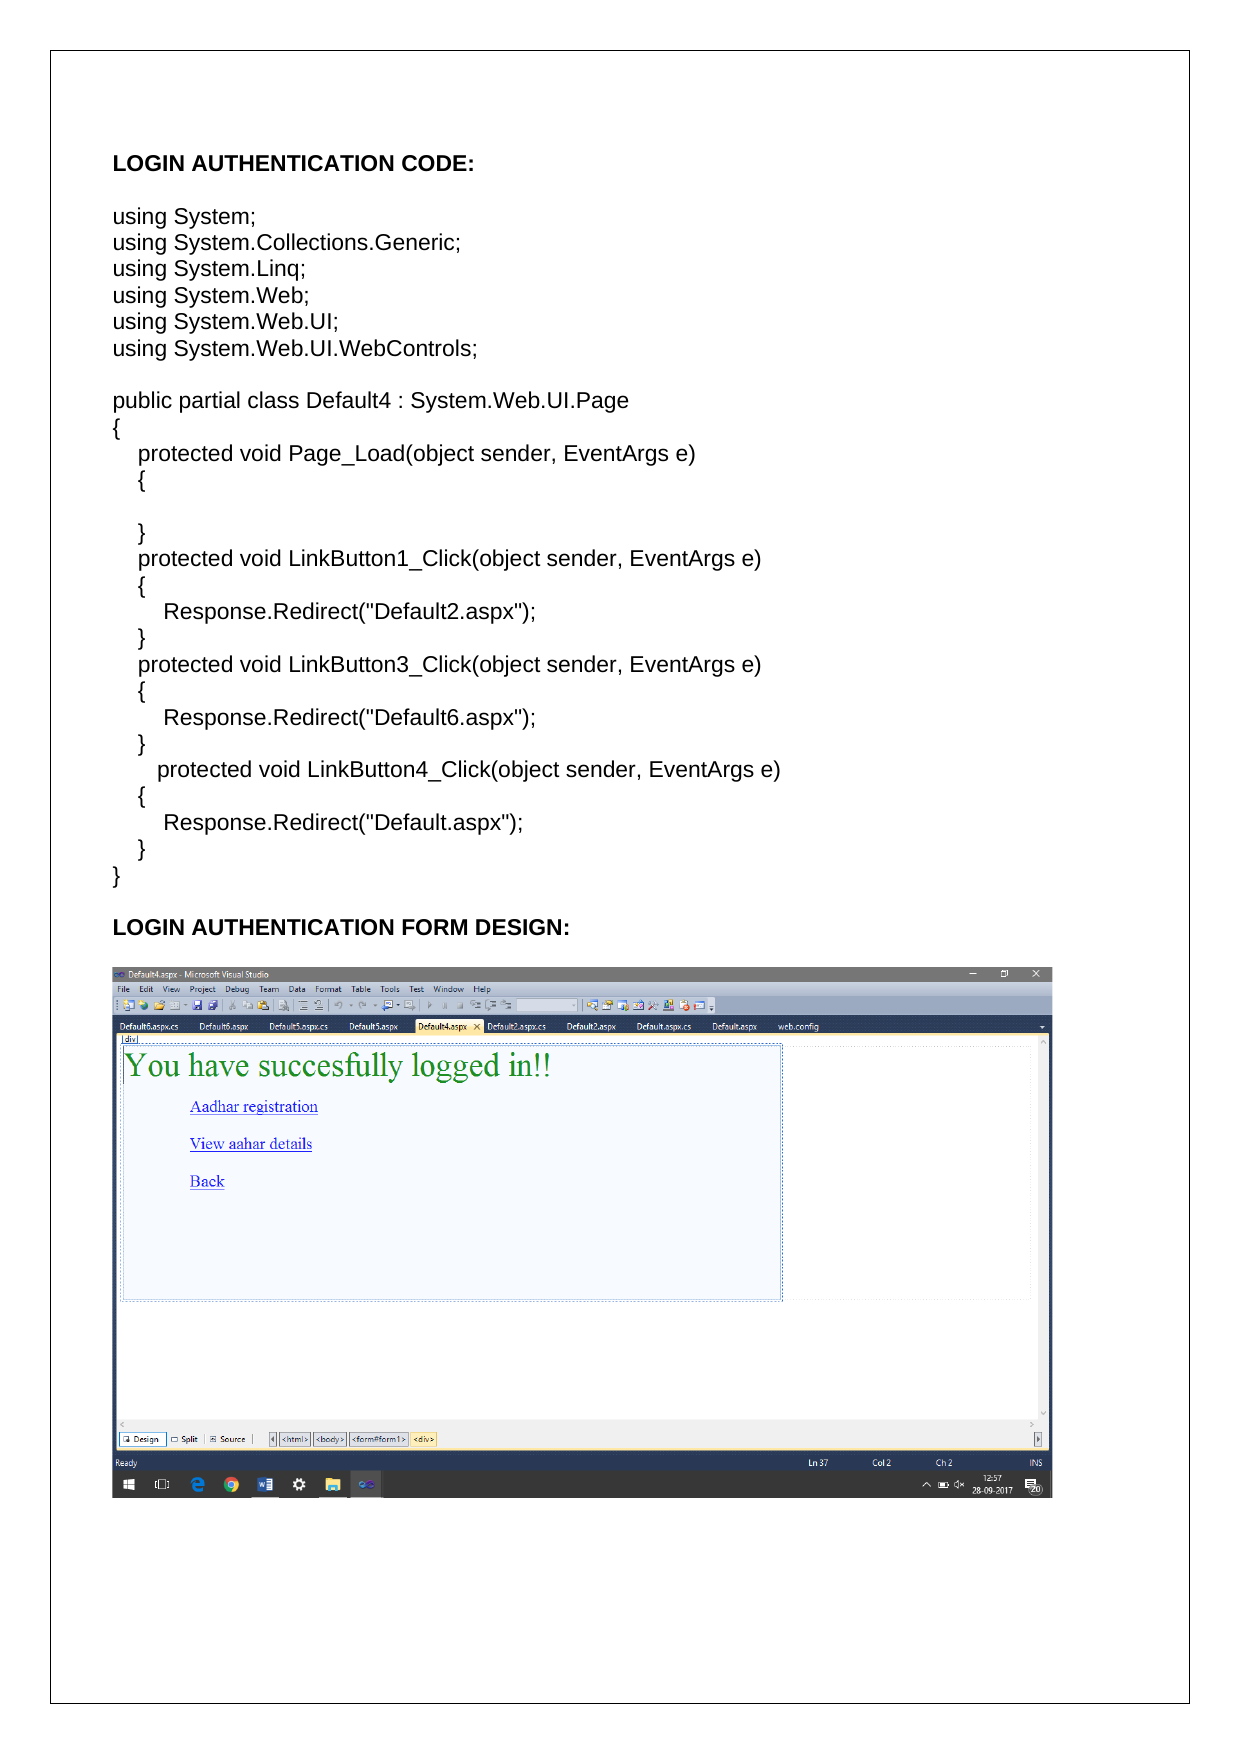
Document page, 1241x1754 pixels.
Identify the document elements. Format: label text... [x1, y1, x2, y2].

picture [112, 967, 1053, 1498]
text using System.Collections.Generic; [112, 229, 1128, 255]
text } [112, 835, 1128, 862]
text using System.Web; [112, 282, 1128, 308]
text protected void Page_Load(object sender, EventArgs e) [112, 440, 1128, 466]
text } [112, 624, 1128, 651]
text public partial class Default4 : System.Web.UI.Page [112, 387, 1128, 413]
text LOGIN AUTHENTICATION FORM DESIGN: [112, 914, 1128, 941]
text Response.Redirect("Default6.aspx"); [112, 703, 1128, 730]
text } [112, 519, 1128, 545]
text { [112, 413, 1128, 440]
text using System.Web.UI.WebControls; [112, 334, 1128, 361]
text protected void LinkButton4_Click(object sender, EventArgs e) [112, 756, 1128, 782]
text } [112, 730, 1128, 756]
text using System.Linq; [112, 255, 1128, 282]
text using System.Web.UI; [112, 308, 1128, 334]
text { [112, 572, 1128, 598]
text Response.Redirect("Default.aspx"); [112, 809, 1128, 835]
text { [112, 782, 1128, 809]
text { [112, 677, 1128, 703]
text } [112, 862, 1128, 888]
text LOGIN AUTHENTICATION CODE: [112, 150, 1128, 176]
text protected void LinkButton1_Click(object sender, EventArgs e) [112, 545, 1128, 572]
text protected void LinkButton3_Click(object sender, EventArgs e) [112, 651, 1128, 677]
text using System; [112, 203, 1128, 229]
text { [112, 466, 1128, 493]
text Response.Redirect("Default2.aspx"); [112, 598, 1128, 624]
